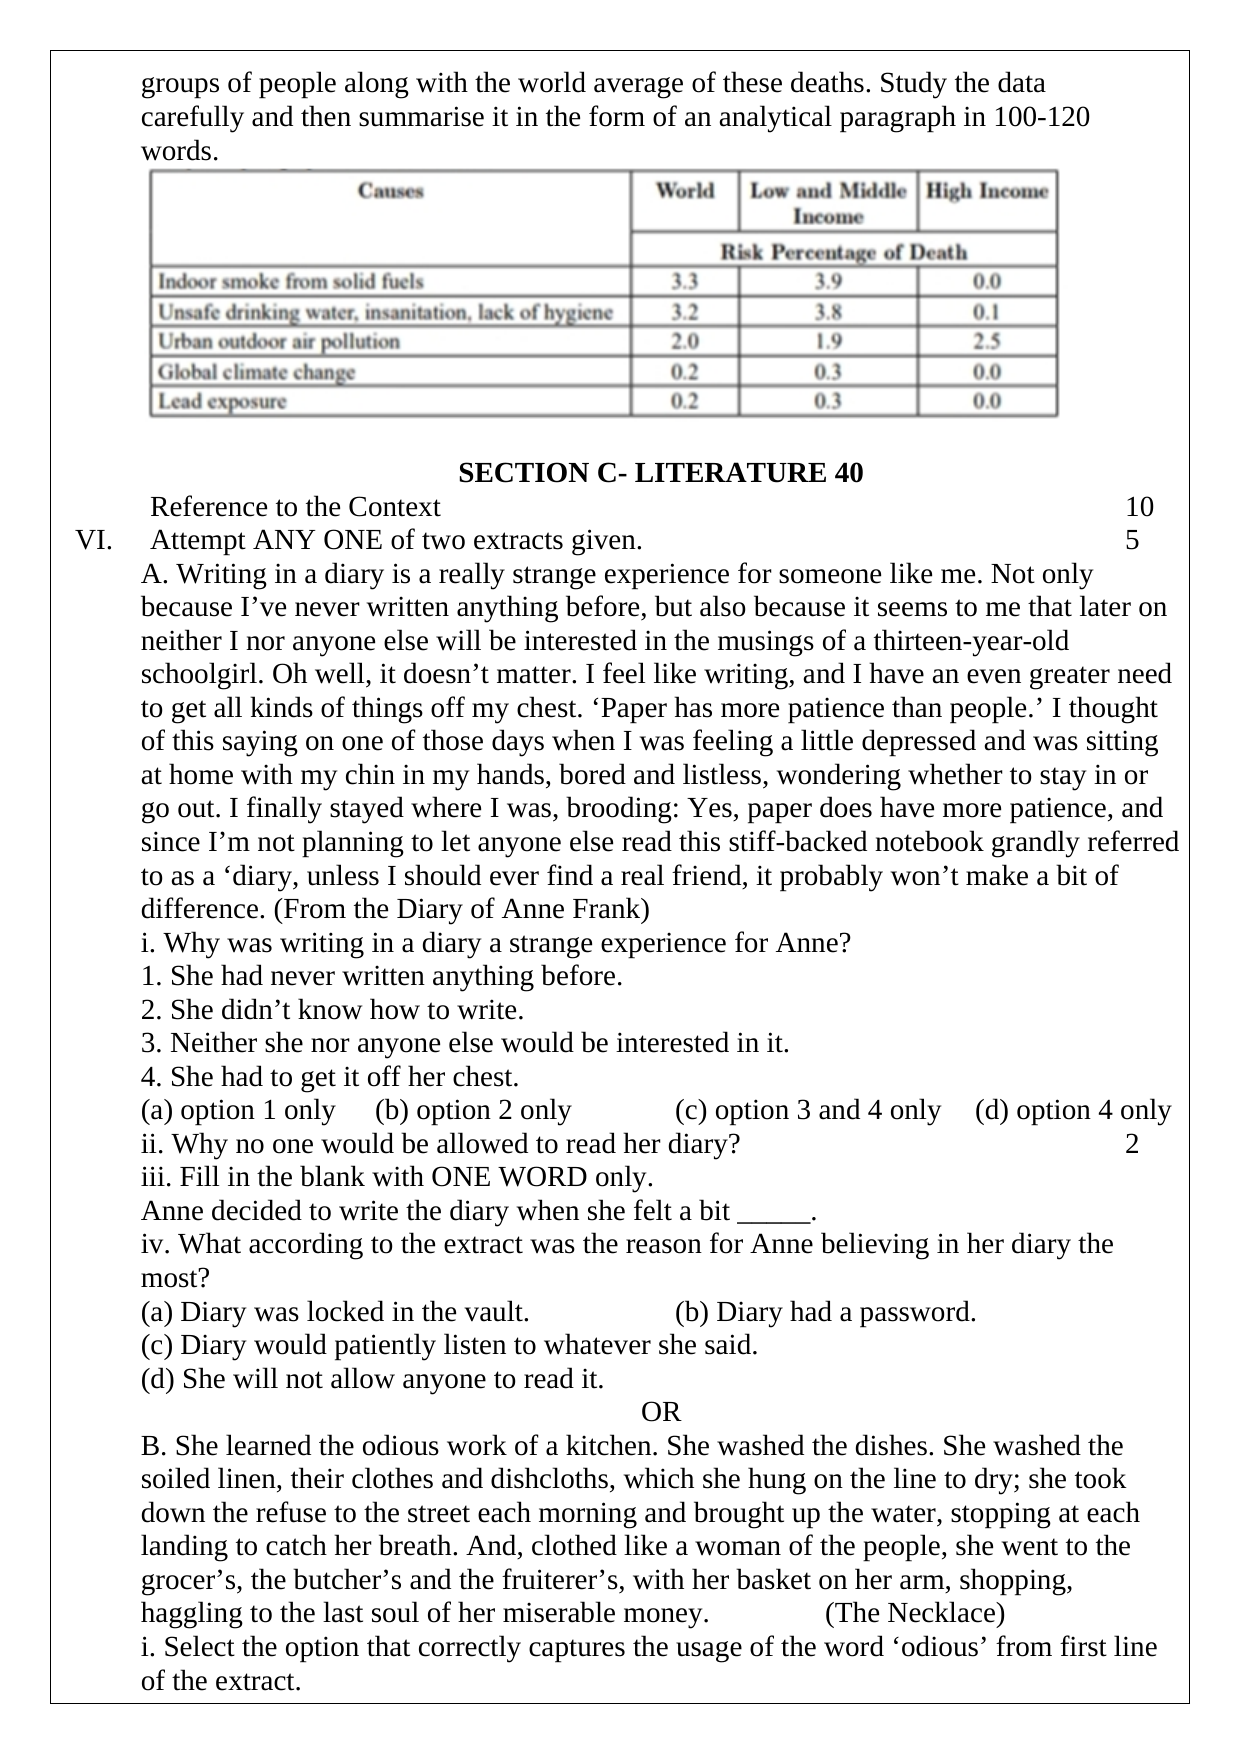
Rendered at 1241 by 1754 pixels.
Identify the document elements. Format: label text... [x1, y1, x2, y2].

text (a) Diary was locked in the vault. (b) Diary had a password. [141, 1294, 1181, 1327]
text (c) Diary would patiently listen to whatever she said. [141, 1327, 1181, 1361]
text 2. She didn’t know how to write. [141, 992, 1181, 1025]
picture [140, 166, 1069, 422]
text iii. Fill in the blank with ONE WORD only. [141, 1159, 1181, 1193]
text SECTION C- LITERATURE 40 [141, 455, 1181, 489]
text B. She learned the odious work of a kitchen. She washed the dishes. She washed the soiled linen, their clothes and dishcloths, which she hung on the line to dry; she took down the refuse to the street each morning and brought up the water, stopping at each landing to catch her breath. And, clothed like a woman of the people, she went to the grocer’s, the butcher’s and the fruiterer’s, with her basket on her arm, shopping, haggling to the last soul of her miserable money. (The Necklace) [141, 1428, 1181, 1629]
text 4. She had to get it off her chest. [141, 1059, 1181, 1092]
text iv. What according to the extract was the reason for Anne believing in her diary the most? [141, 1227, 1181, 1294]
text 3. Neither she nor anyone else would be interested in it. [141, 1025, 1181, 1059]
text Anne decided to write the diary when she felt a bit _____. [141, 1193, 1181, 1227]
text (a) option 1 only (b) option 2 only (c) option 3 and 4 only (d) option 4 only [141, 1092, 1181, 1126]
text (d) She will not allow anyone to read it. [141, 1361, 1181, 1394]
text ii. Why no one would be allowed to read her diary? 2 [141, 1126, 1181, 1159]
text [141, 66, 1138, 166]
text VI. Attempt ANY ONE of two extracts given. 5 [75, 522, 1181, 556]
text A. Writing in a diary is a really strange experience for someone like me. Not only because I’ve never written anything before, but also because it seems to me that later on neither I nor anyone else will be interested in the musings of a thirteen-year-old schoolgirl. Oh well, it doesn’t matter. I feel like writing, and I have an even greater need to get all kinds of things off my chest. ‘Paper has more patience than people.’ I thought of this saying on one of those days when I was feeling a little depressed and was sitting at home with my chin in my hands, bored and listless, wondering whether to stay in or go out. I finally stayed where I was, brooding: Yes, paper does have more patience, and since I’m not planning to let anyone else read this stiff-backed notebook grandly referred to as a ‘diary, unless I should ever find a real friend, it probably won’t make a bit of difference. (From the Diary of Anne Frank) [141, 556, 1181, 925]
text OR [141, 1394, 1181, 1428]
text Reference to the Context 10 [75, 489, 1181, 522]
text i. Select the option that correctly captures the usage of the word ‘odious’ from first line of the extract. [141, 1629, 1181, 1696]
text i. Why was writing in a diary a strange experience for Anne? [141, 925, 1181, 958]
text 1. She had never written anything before. [141, 958, 1181, 992]
